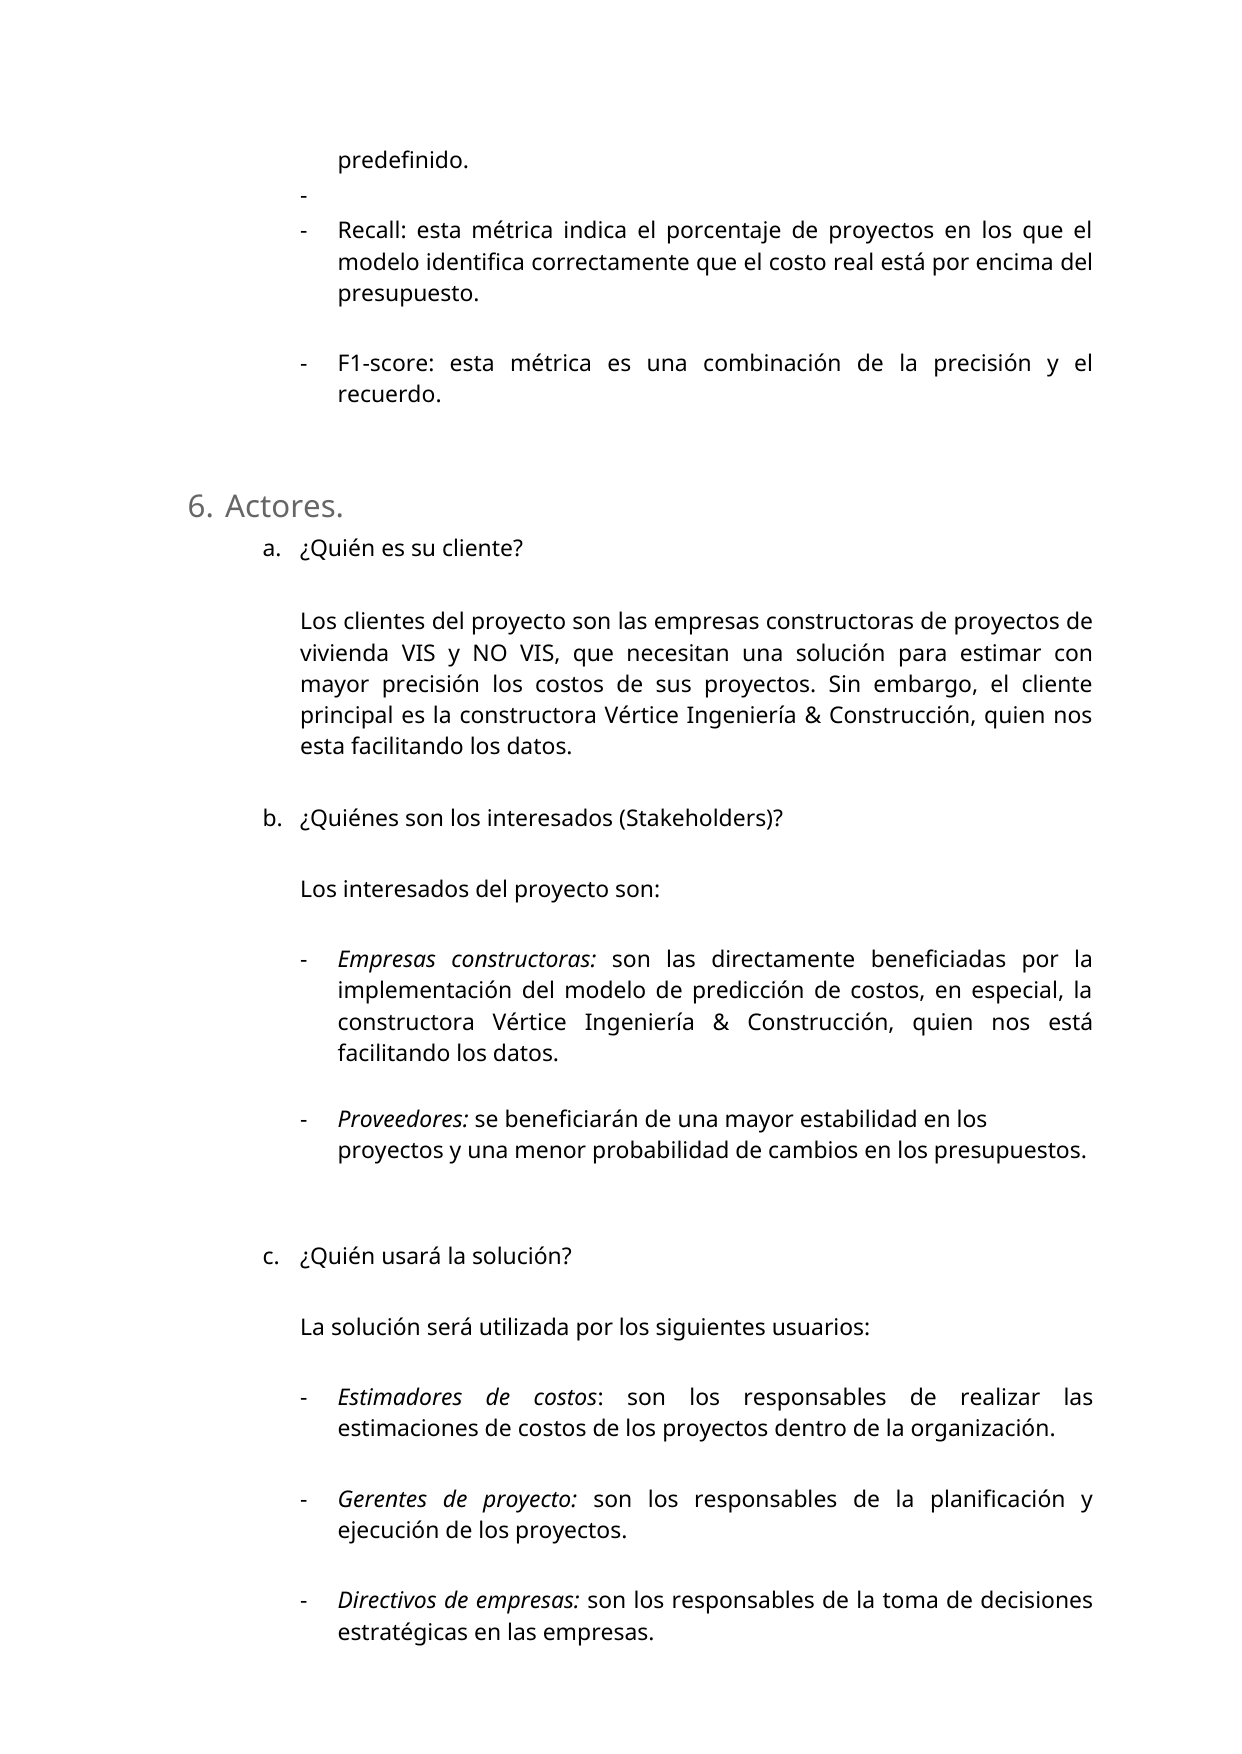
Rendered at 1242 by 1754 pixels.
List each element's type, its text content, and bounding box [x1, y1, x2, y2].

list ¿Quién usará la solución? [262, 1240, 1094, 1271]
list La solución será utilizada por los siguientes usuarios: [300, 1311, 1094, 1342]
list Los clientes del proyecto son las empresas constructoras de proyectos de vivienda VIS y NO VIS, que necesitan una solución para estimar con mayor precisión los costos de sus proyectos. Sin embargo, el cliente principal es la constructora Vértice Ingeniería & Construcción, quien nos esta facilitando los datos. [300, 605, 1094, 762]
list ¿Quiénes son los interesados (Stakeholders)? [262, 802, 1094, 833]
list F1-score: esta métrica es una combinación de la precisión y el recuerdo. [300, 347, 1094, 409]
list Estimadores de costos: son los responsables de realizar las estimaciones de costos de los proyectos dentro de la organización. [300, 1381, 1094, 1443]
list Los interesados del proyecto son: [300, 873, 1094, 904]
list Proveedores: se beneficiarán de una mayor estabilidad en los proyectos y una menor probabilidad de cambios en los presupuestos. [300, 1103, 1094, 1166]
list Recall: esta métrica indica el porcentaje de proyectos en los que el modelo identifica correctamente que el costo real está por encima del presupuesto. [300, 214, 1094, 308]
list Directivos de empresas: son los responsables de la toma de decisiones estratégicas en las empresas. [300, 1584, 1094, 1647]
list Gerentes de proyecto: son los responsables de la planificación y ejecución de los proyectos. [300, 1483, 1094, 1545]
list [300, 144, 1094, 175]
subtitle Actores. [187, 484, 1094, 527]
list Empresas constructoras: son las directamente beneficiadas por la implementación del modelo de predicción de costos, en especial, la constructora Vértice Ingeniería & Construcción, quien nos está facilitando los datos. [300, 943, 1094, 1068]
list ¿Quién es su cliente? [262, 532, 1094, 563]
